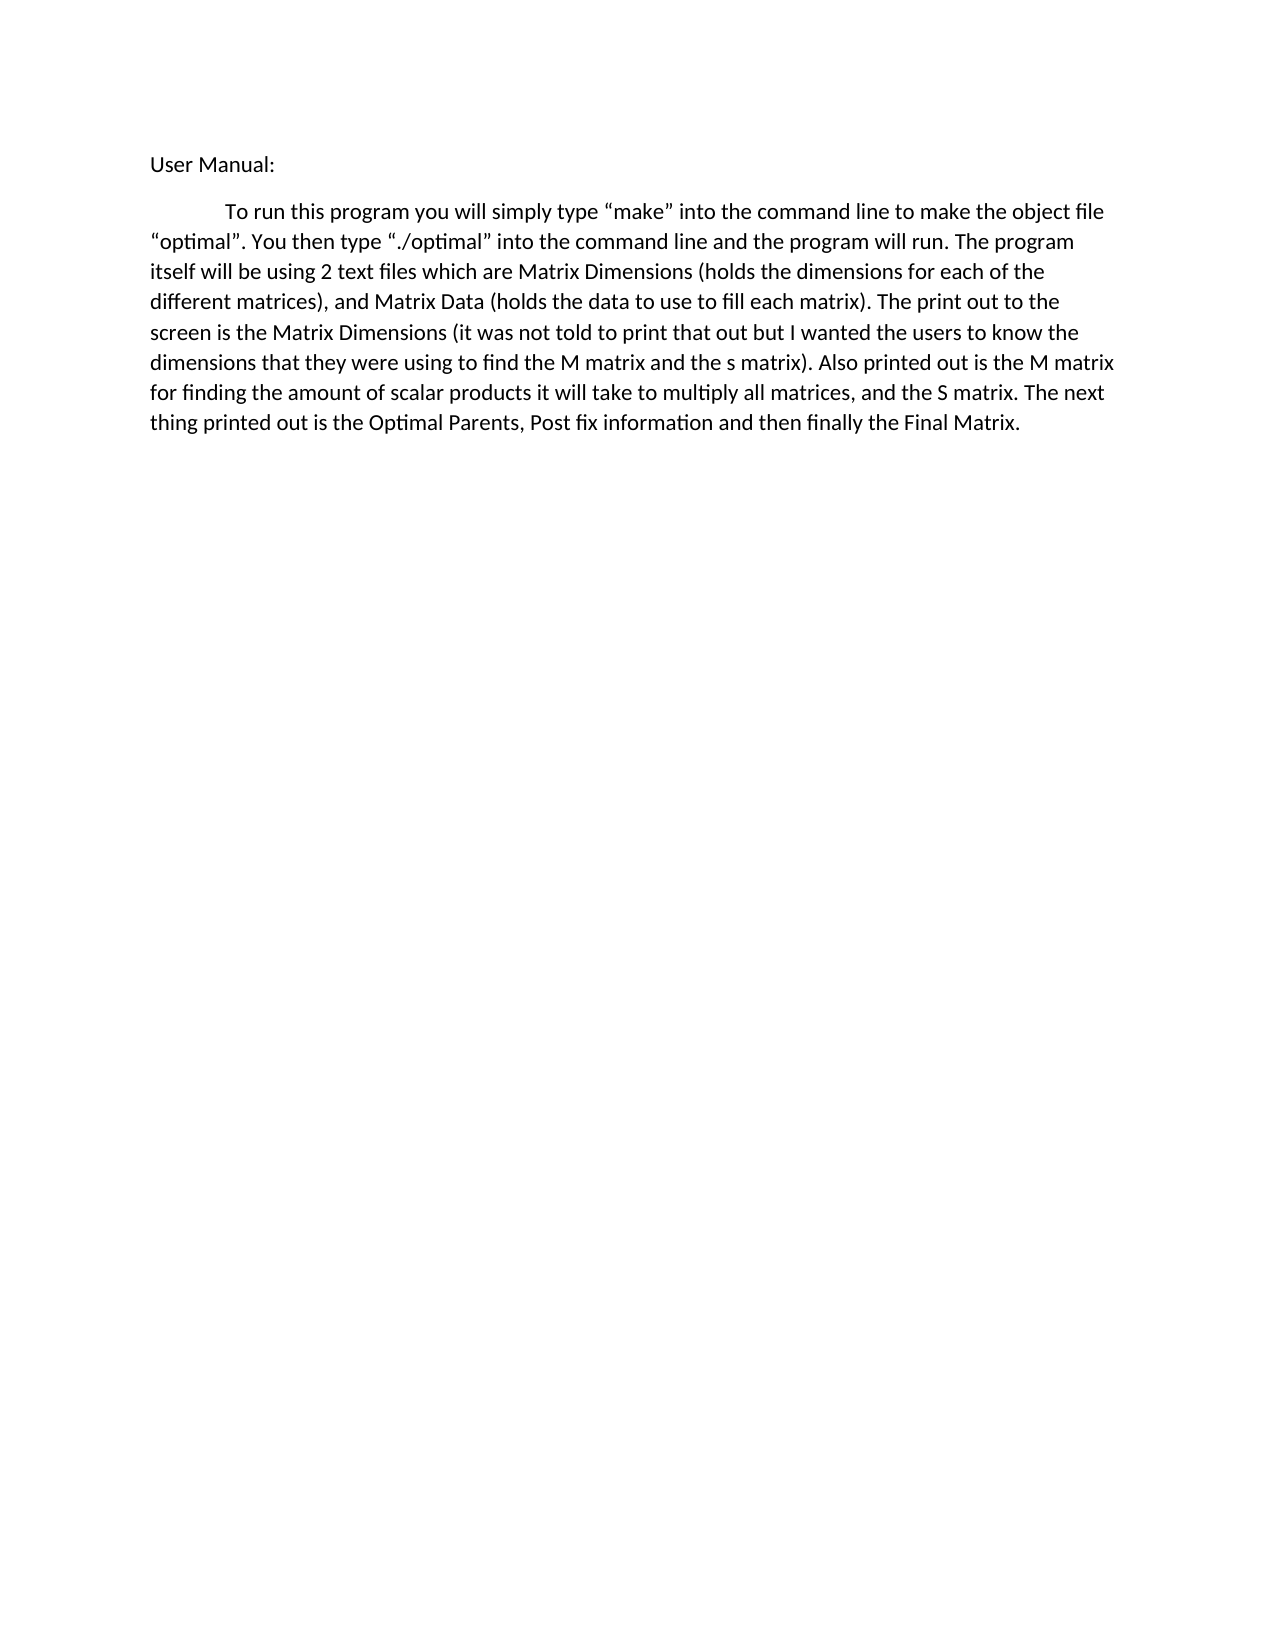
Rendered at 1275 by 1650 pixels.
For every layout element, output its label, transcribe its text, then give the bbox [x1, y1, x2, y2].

text User Manual: [150, 150, 1125, 178]
text To run this program you will simply type “make” into the command line to make the object file “optimal”. You then type “./optimal” into the command line and the program will run. The program itself will be using 2 text files which are Matrix Dimensions (holds the dimensions for each of the different matrices), and Matrix Data (holds the data to use to fill each matrix). The print out to the screen is the Matrix Dimensions (it was not told to print that out but I wanted the users to know the dimensions that they were using to find the M matrix and the s matrix). Also printed out is the M matrix for finding the amount of scalar products it will take to multiply all matrices, and the S matrix. The next thing printed out is the Optimal Parents, Post fix information and then finally the Final Matrix. [150, 197, 1125, 436]
